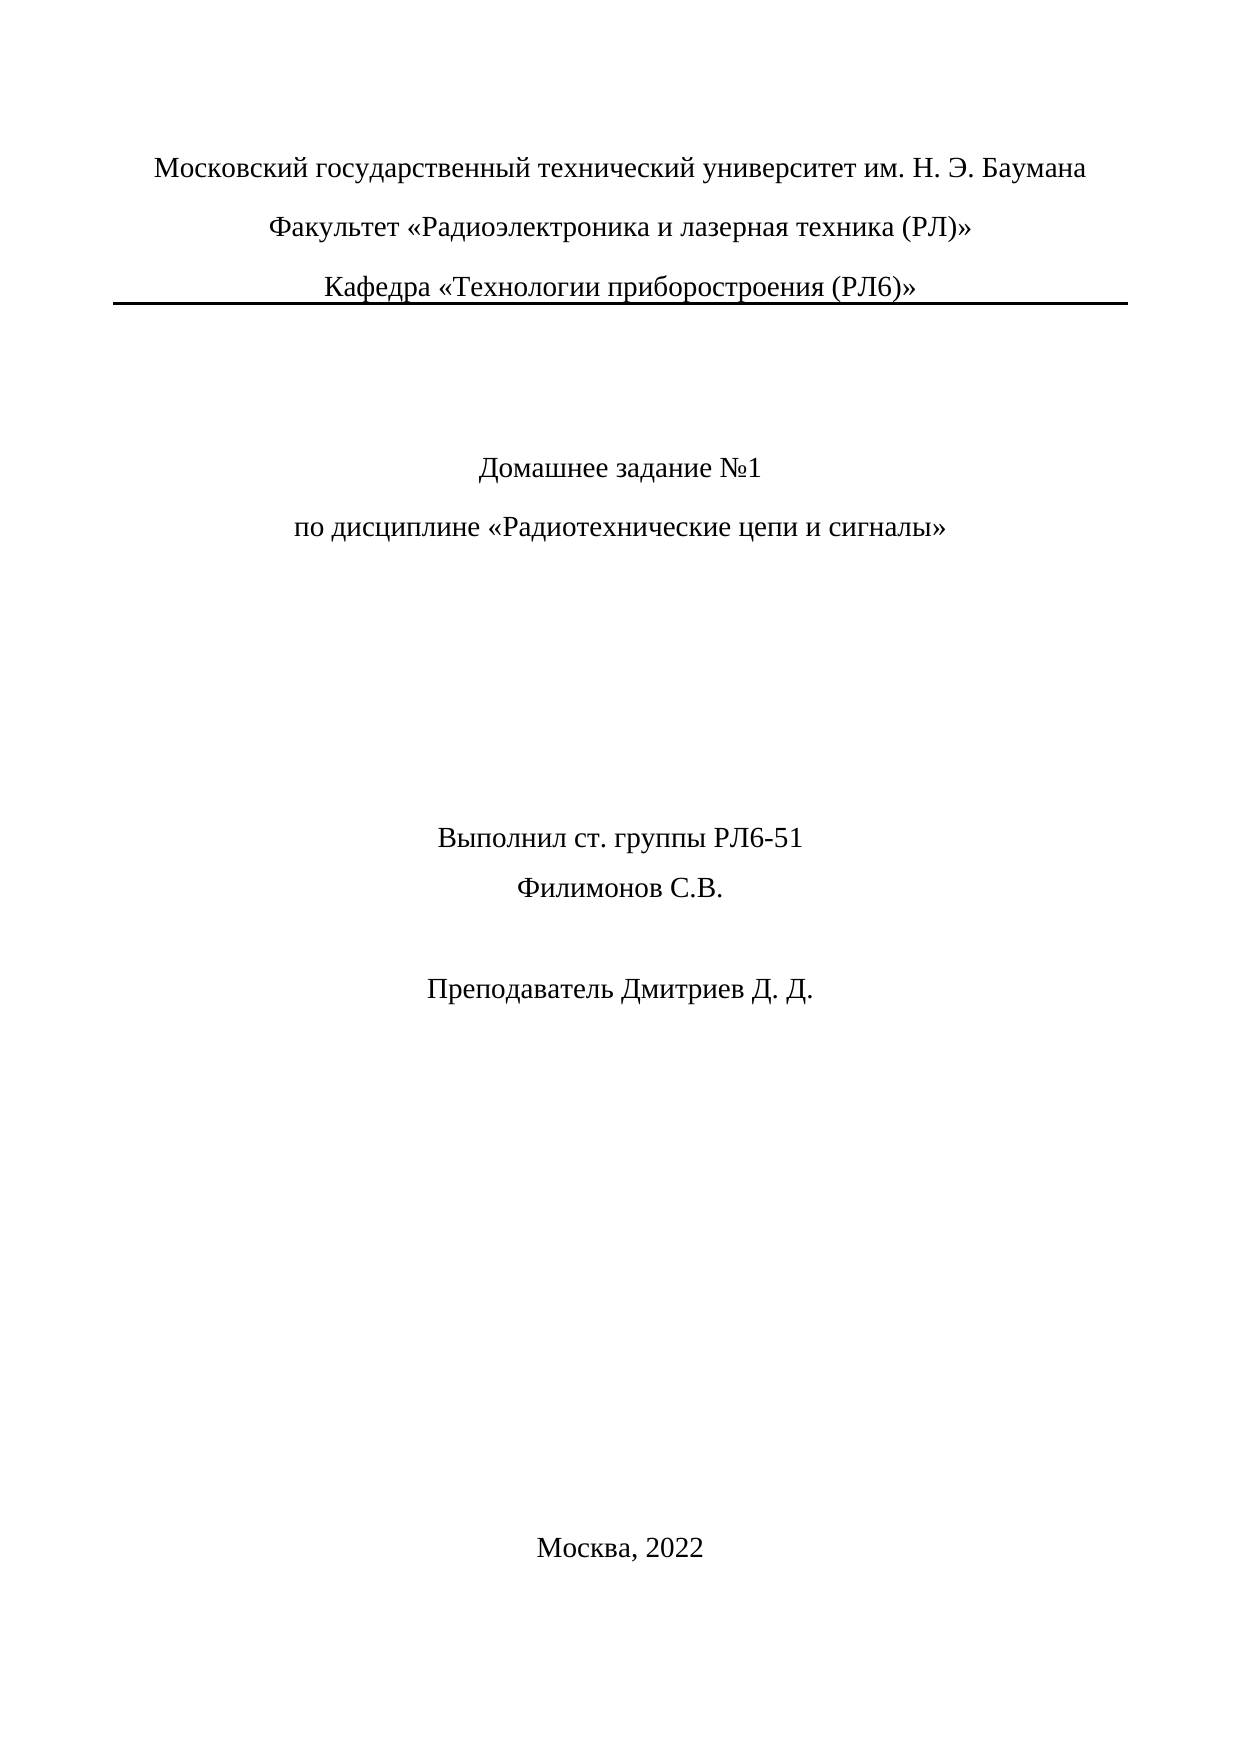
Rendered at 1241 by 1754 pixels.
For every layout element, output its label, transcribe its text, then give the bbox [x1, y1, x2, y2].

text Кафедра «Технологии приборостроения (РЛ6)» [112, 269, 1128, 305]
text по дисциплине «Радиотехнические цепи и сигналы» [112, 509, 1128, 543]
text Преподаватель Дмитриев Д. Д. [112, 971, 1128, 1005]
text Московский государственный технический университет им. Н. Э. Баумана [112, 150, 1128, 183]
text Москва, 2022 [112, 1530, 1128, 1564]
text Домашнее задание №1 [112, 450, 1128, 483]
text Факультет «Радиоэлектроника и лазерная техника (РЛ)» [112, 209, 1128, 243]
text Выполнил ст. группы РЛ6-51 [112, 820, 1128, 854]
text Филимонов С.В. [112, 871, 1128, 904]
